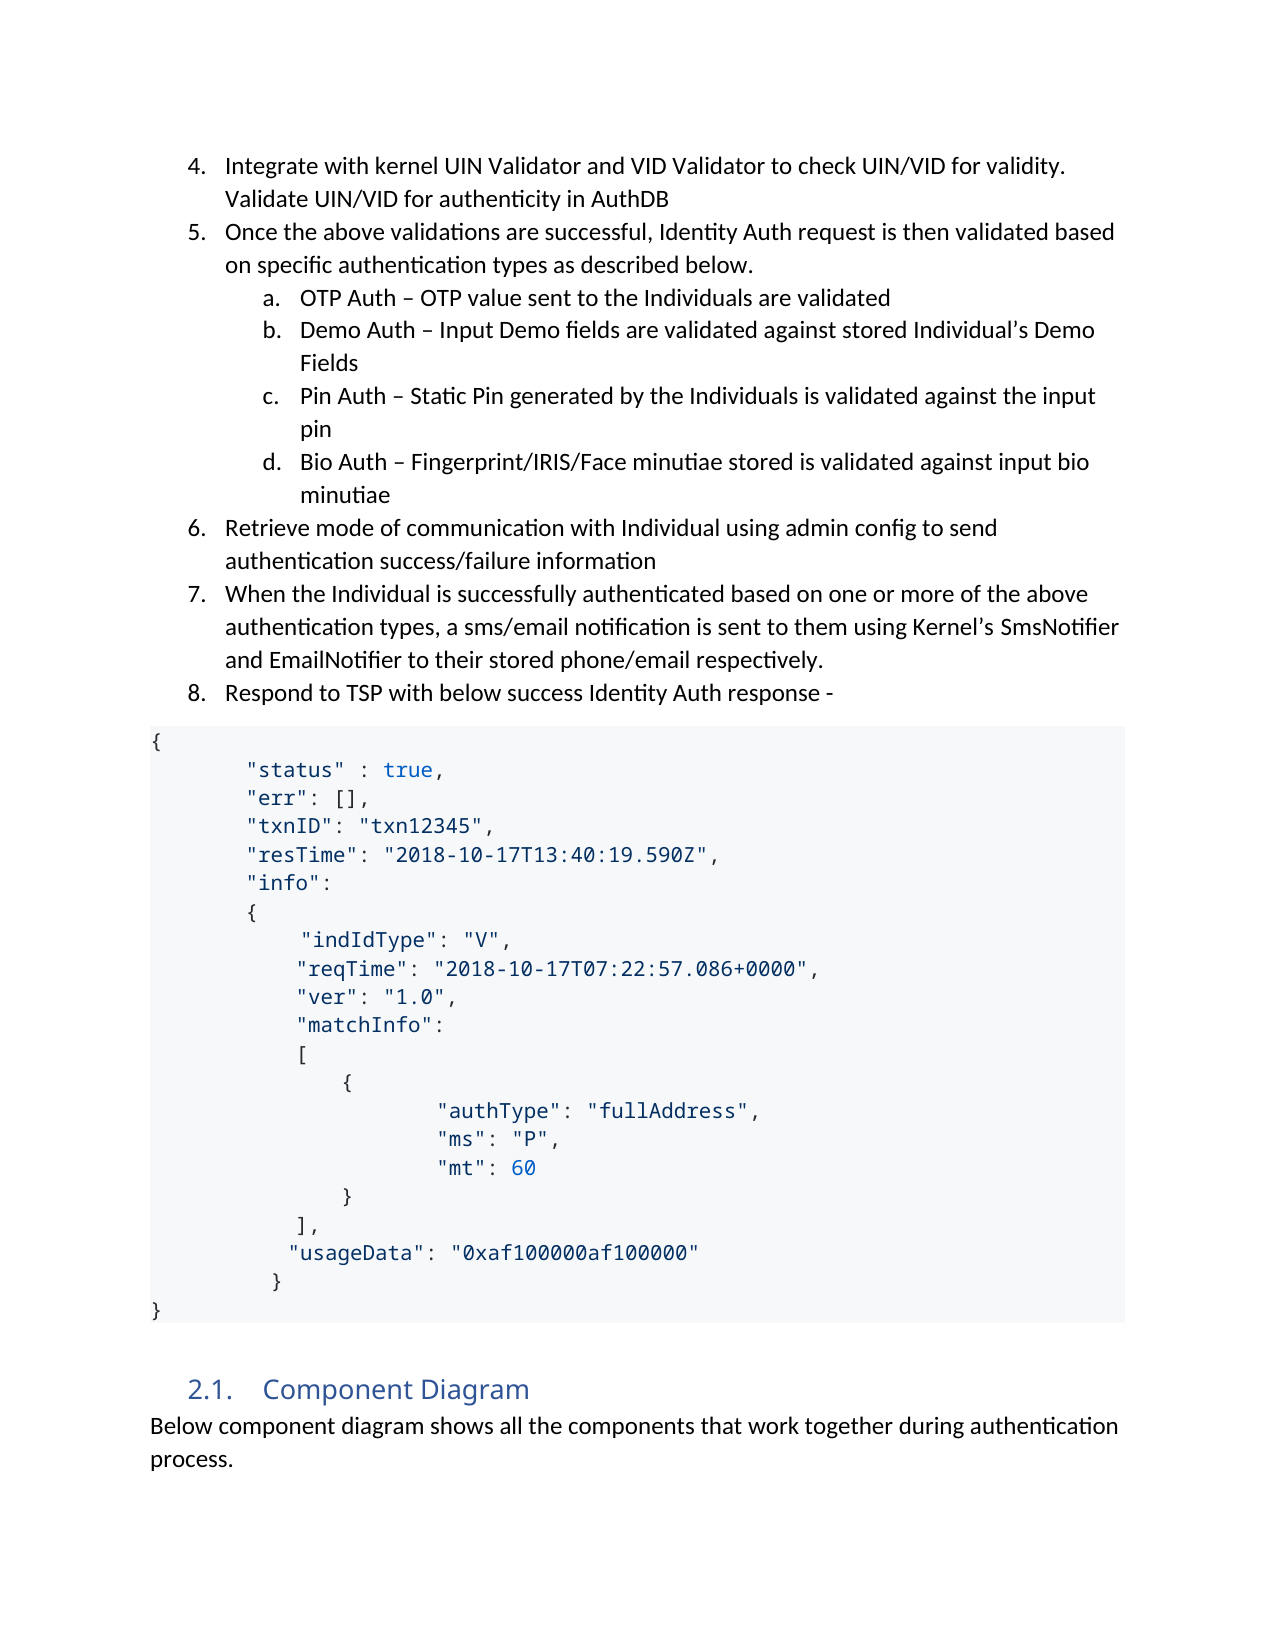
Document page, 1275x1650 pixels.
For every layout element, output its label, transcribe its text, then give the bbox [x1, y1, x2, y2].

text "authType": "fullAddress", [150, 1096, 1125, 1124]
list Retrieve mode of communication with Individual using admin config to send authentication success/failure information [187, 512, 1125, 576]
list Integrate with kernel UIN Validator and VID Validator to check UIN/VID for validity. Validate UIN/VID for authenticity in AuthDB [187, 150, 1125, 213]
text "reqTime": "2018-10-17T07:22:57.086+0000", [150, 954, 1125, 982]
list Respond to TSP with below success Identity Auth response - [187, 677, 1125, 707]
subtitle Component Diagram [187, 1370, 1125, 1407]
text } [150, 1181, 1125, 1210]
list Demo Auth – Input Demo fields are validated against stored Individual’s Demo Fields [262, 314, 1125, 378]
text { [150, 897, 1125, 925]
text "ver": "1.0", [150, 982, 1125, 1011]
text "err": [], [150, 783, 1125, 812]
list OTP Auth – OTP value sent to the Individuals are validated [262, 282, 1125, 312]
text } [150, 1295, 1125, 1323]
text "indIdType": "V", [150, 925, 1125, 954]
list Pin Auth – Static Pin generated by the Individuals is validated against the input pin [262, 380, 1125, 444]
text "resTime": "2018-10-17T13:40:19.590Z", [150, 840, 1125, 868]
text "status" : true, [150, 755, 1125, 783]
text Below component diagram shows all the components that work together during authentication process. [150, 1410, 1125, 1473]
text { [150, 1067, 1125, 1096]
text ], [150, 1210, 1125, 1238]
text } [150, 1267, 1125, 1295]
list Bio Auth – Fingerprint/IRIS/Face minutiae stored is validated against input bio minutiae [262, 446, 1125, 510]
text "info": [150, 868, 1125, 897]
text "matchInfo": [150, 1011, 1125, 1039]
text [ [150, 1039, 1125, 1067]
list Once the above validations are successful, Identity Auth request is then validated based on specific authentication types as described below. [187, 216, 1125, 279]
text { [150, 726, 1125, 755]
list When the Individual is successfully authenticated based on one or more of the above authentication types, a sms/email notification is sent to them using Kernel’s SmsNotifier and EmailNotifier to their stored phone/email respectively. [187, 578, 1125, 674]
text "mt": 60 [150, 1153, 1125, 1181]
text "txnID": "txn12345", [150, 812, 1125, 840]
text "ms": "P", [150, 1124, 1125, 1153]
text "usageData": "0xaf100000af100000" [150, 1238, 1125, 1267]
